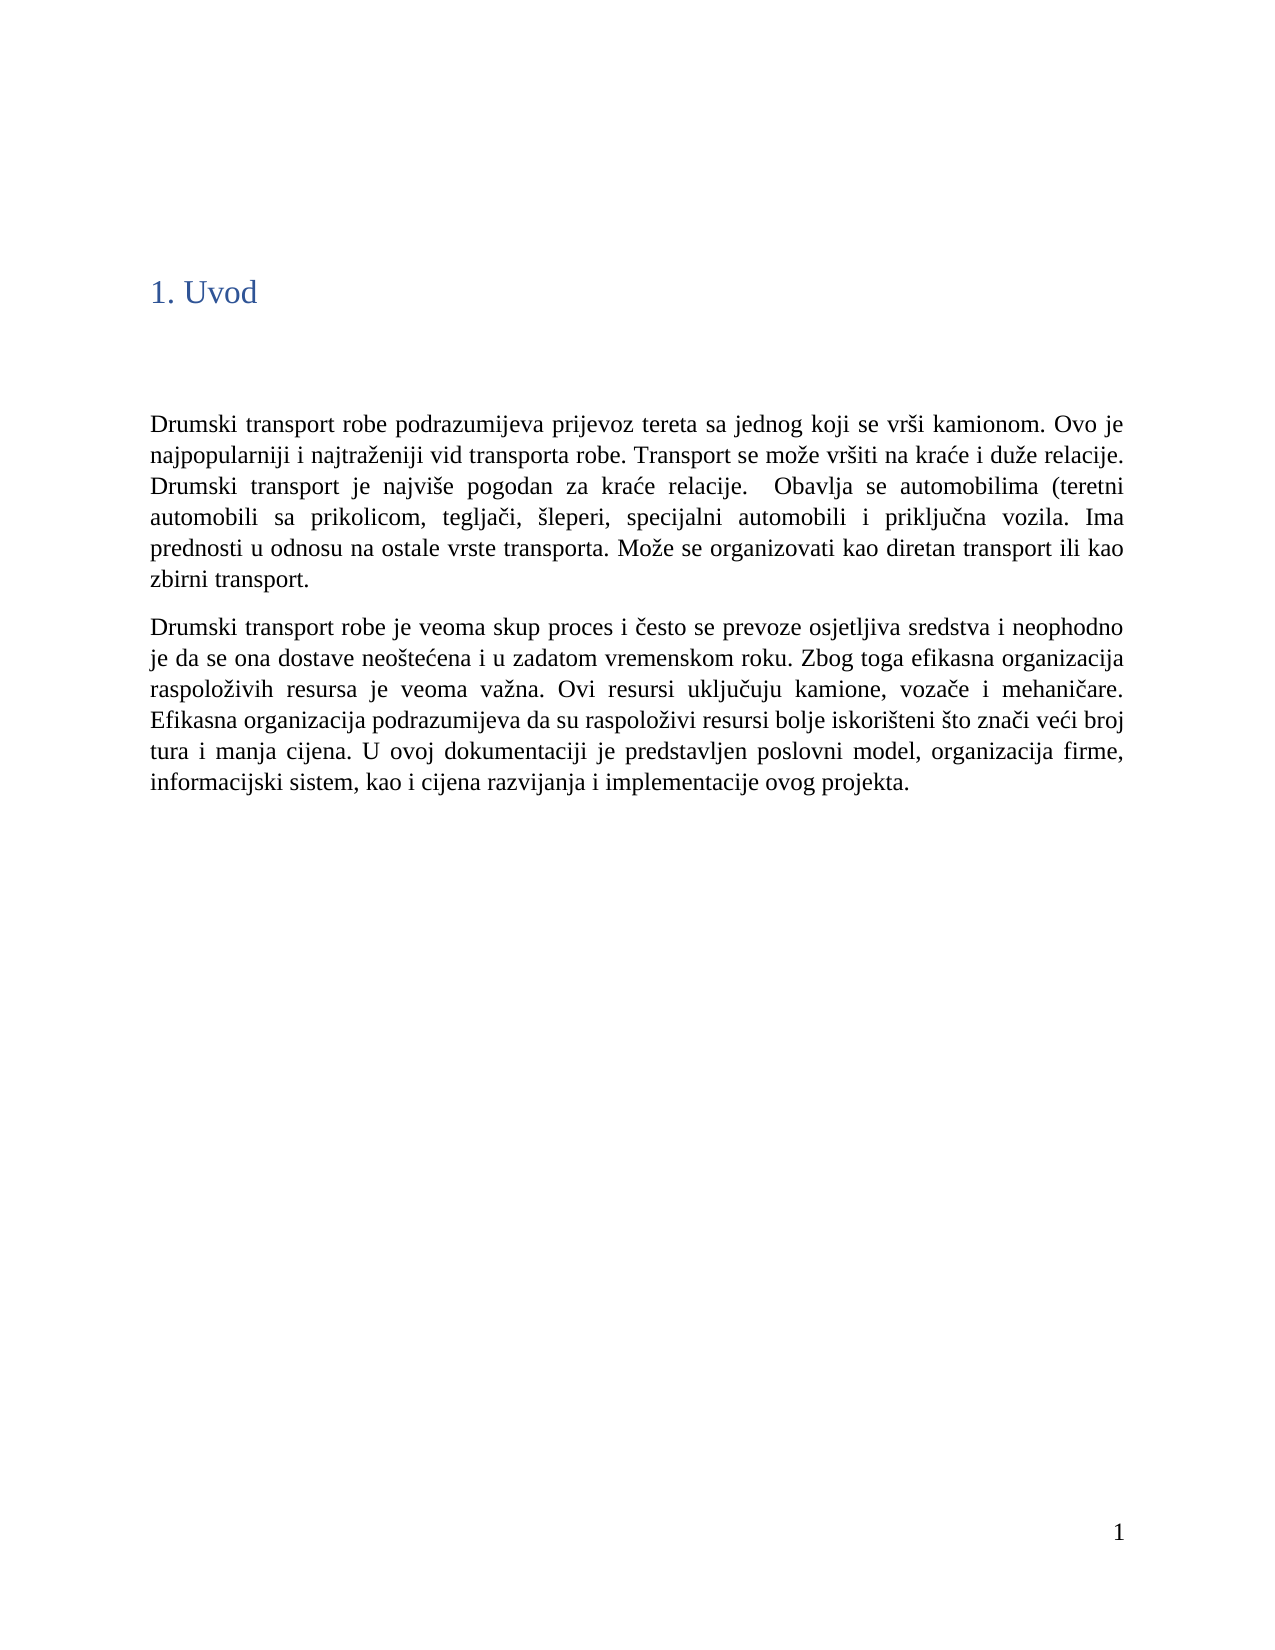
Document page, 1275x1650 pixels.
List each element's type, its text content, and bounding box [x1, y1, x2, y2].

subtitle 1. Uvod [150, 272, 1125, 311]
text Drumski transport robe podrazumijeva prijevoz tereta sa jednog koji se vrši kamionom. Ovo je najpopularniji i najtraženiji vid transporta robe. Transport se može vršiti na kraće i duže relacije. Drumski transport je najviše pogodan za kraće relacije. Obavlja se automobilima (teretni automobili sa prikolicom, tegljači, šleperi, specijalni automobili i priključna vozila. Ima prednosti u odnosu na ostale vrste transporta. Može se organizovati kao diretan transport ili kao zbirni transport. [150, 409, 1125, 593]
text Drumski transport robe je veoma skup proces i često se prevoze osjetljiva sredstva i neophodno je da se ona dostave neoštećena i u zadatom vremenskom roku. Zbog toga efikasna organizacija raspoloživih resursa je veoma važna. Ovi resursi uključuju kamione, vozače i mehaničare. Efikasna organizacija podrazumijeva da su raspoloživi resursi bolje iskorišteni što znači veći broj tura i manja cijena. U ovoj dokumentaciji je predstavljen poslovni model, organizacija firme, informacijski sistem, kao i cijena razvijanja i implementacije ovog projekta. [150, 612, 1125, 796]
